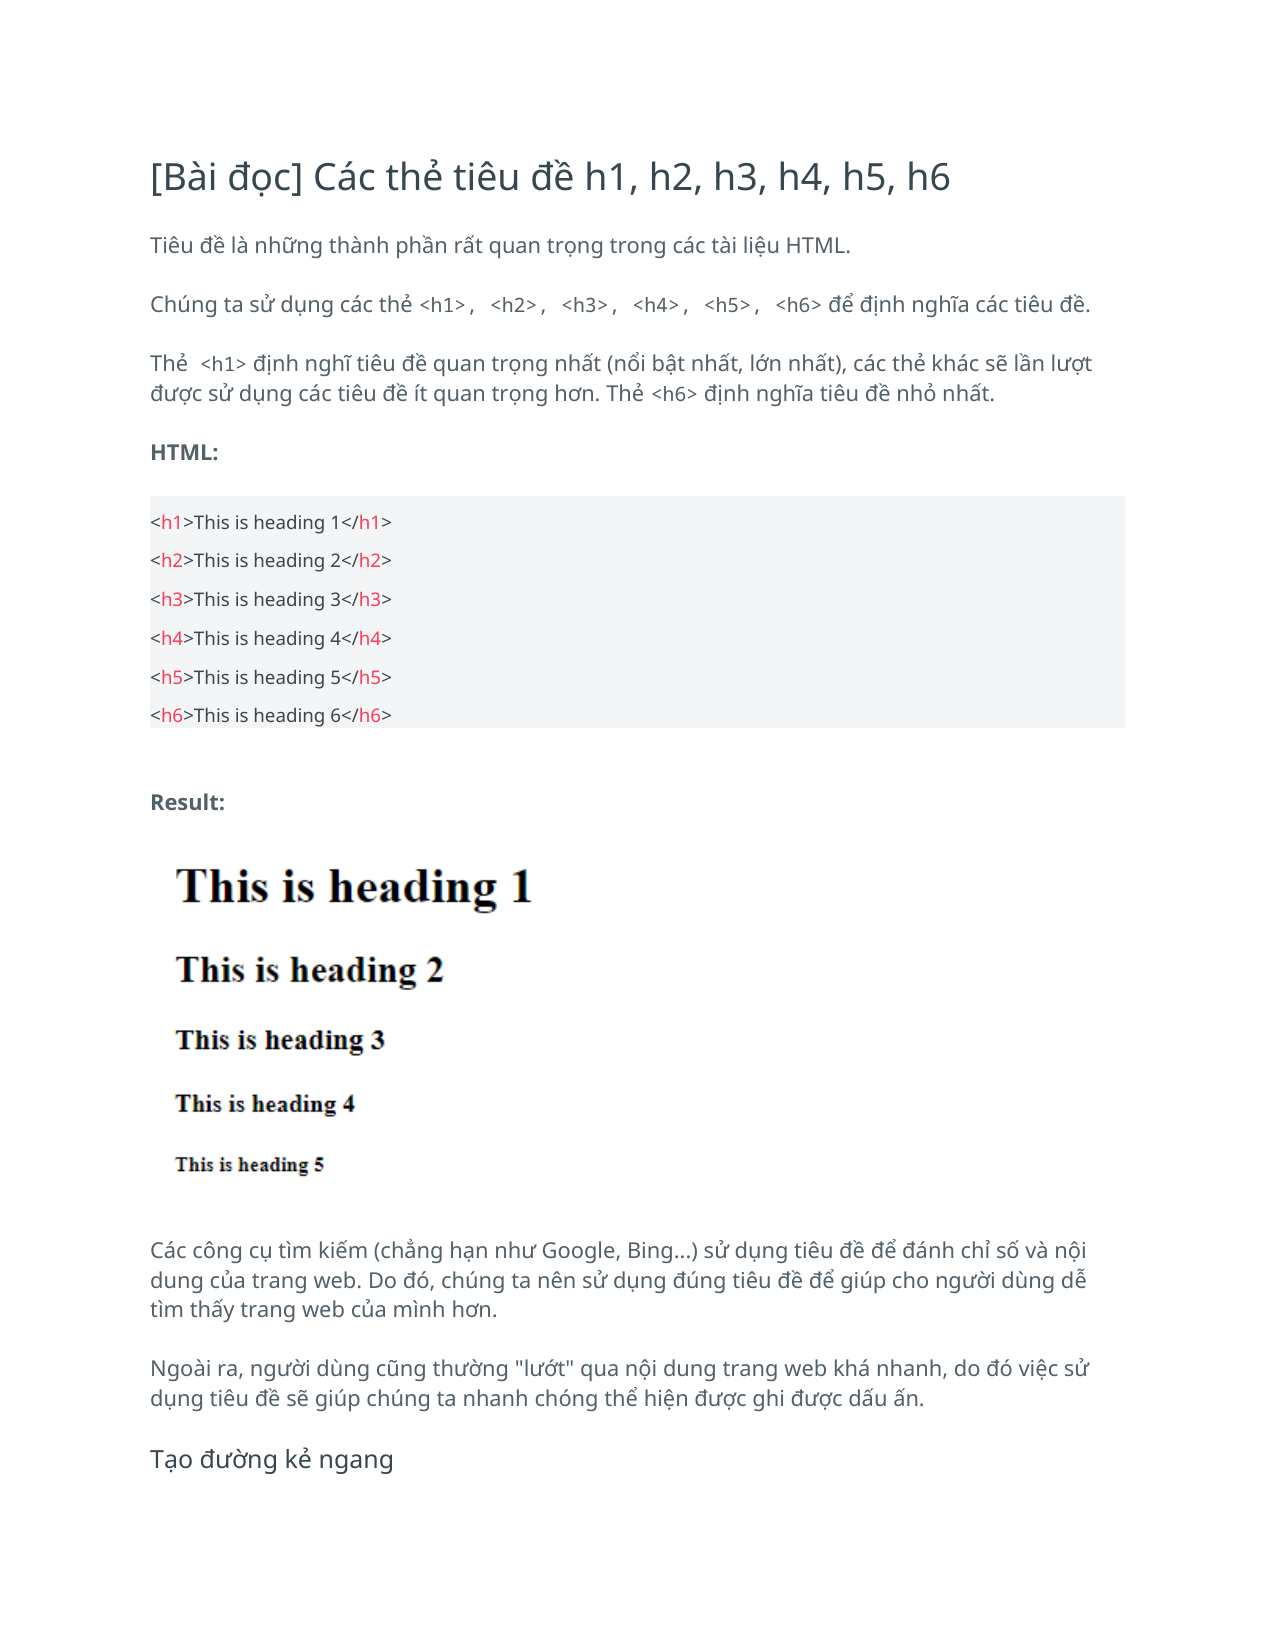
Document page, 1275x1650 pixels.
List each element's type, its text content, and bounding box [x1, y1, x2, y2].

text <h2>This is heading 2</h2> [150, 534, 1125, 573]
text Tiêu đề là những thành phần rất quan trọng trong các tài liệu HTML. [150, 230, 1125, 260]
text <h1>This is heading 1</h1> [150, 496, 1125, 534]
text <h5>This is heading 5</h5> [150, 651, 1125, 689]
text [Bài đọc] Các thẻ tiêu đề h1, h2, h3, h4, h5, h6 [150, 150, 1125, 201]
text <h6>This is heading 6</h6> [150, 689, 1125, 728]
text Chúng ta sử dụng các thẻ <h1>, <h2>, <h3>, <h4>, <h5>, <h6> để định nghĩa các tiêu đề. [150, 289, 1125, 319]
text Ngoài ra, người dùng cũng thường "lướt" qua nội dung trang web khá nhanh, do đó việc sử dụng tiêu đề sẽ giúp chúng ta nhanh chóng thể hiện được ghi được dấu ấn. [150, 1353, 1125, 1413]
text Result: [150, 787, 1125, 817]
text Các công cụ tìm kiếm (chẳng hạn như Google, Bing...) sử dụng tiêu đề để đánh chỉ số và nội dung của trang web. Do đó, chúng ta nên sử dụng đúng tiêu đề để giúp cho người dùng dễ tìm thấy trang web của mình hơn. [150, 1235, 1125, 1324]
text Thẻ <h1> định nghĩ tiêu đề quan trọng nhất (nổi bật nhất, lớn nhất), các thẻ khác sẽ lần lượt được sử dụng các tiêu đề ít quan trọng hơn. Thẻ <h6> định nghĩa tiêu đề nhỏ nhất. [150, 348, 1125, 408]
text HTML: [150, 437, 1125, 467]
picture [150, 846, 1041, 1206]
text <h4>This is heading 4</h4> [150, 612, 1125, 651]
text <h3>This is heading 3</h3> [150, 573, 1125, 612]
text Tạo đường kẻ ngang [150, 1442, 1125, 1476]
